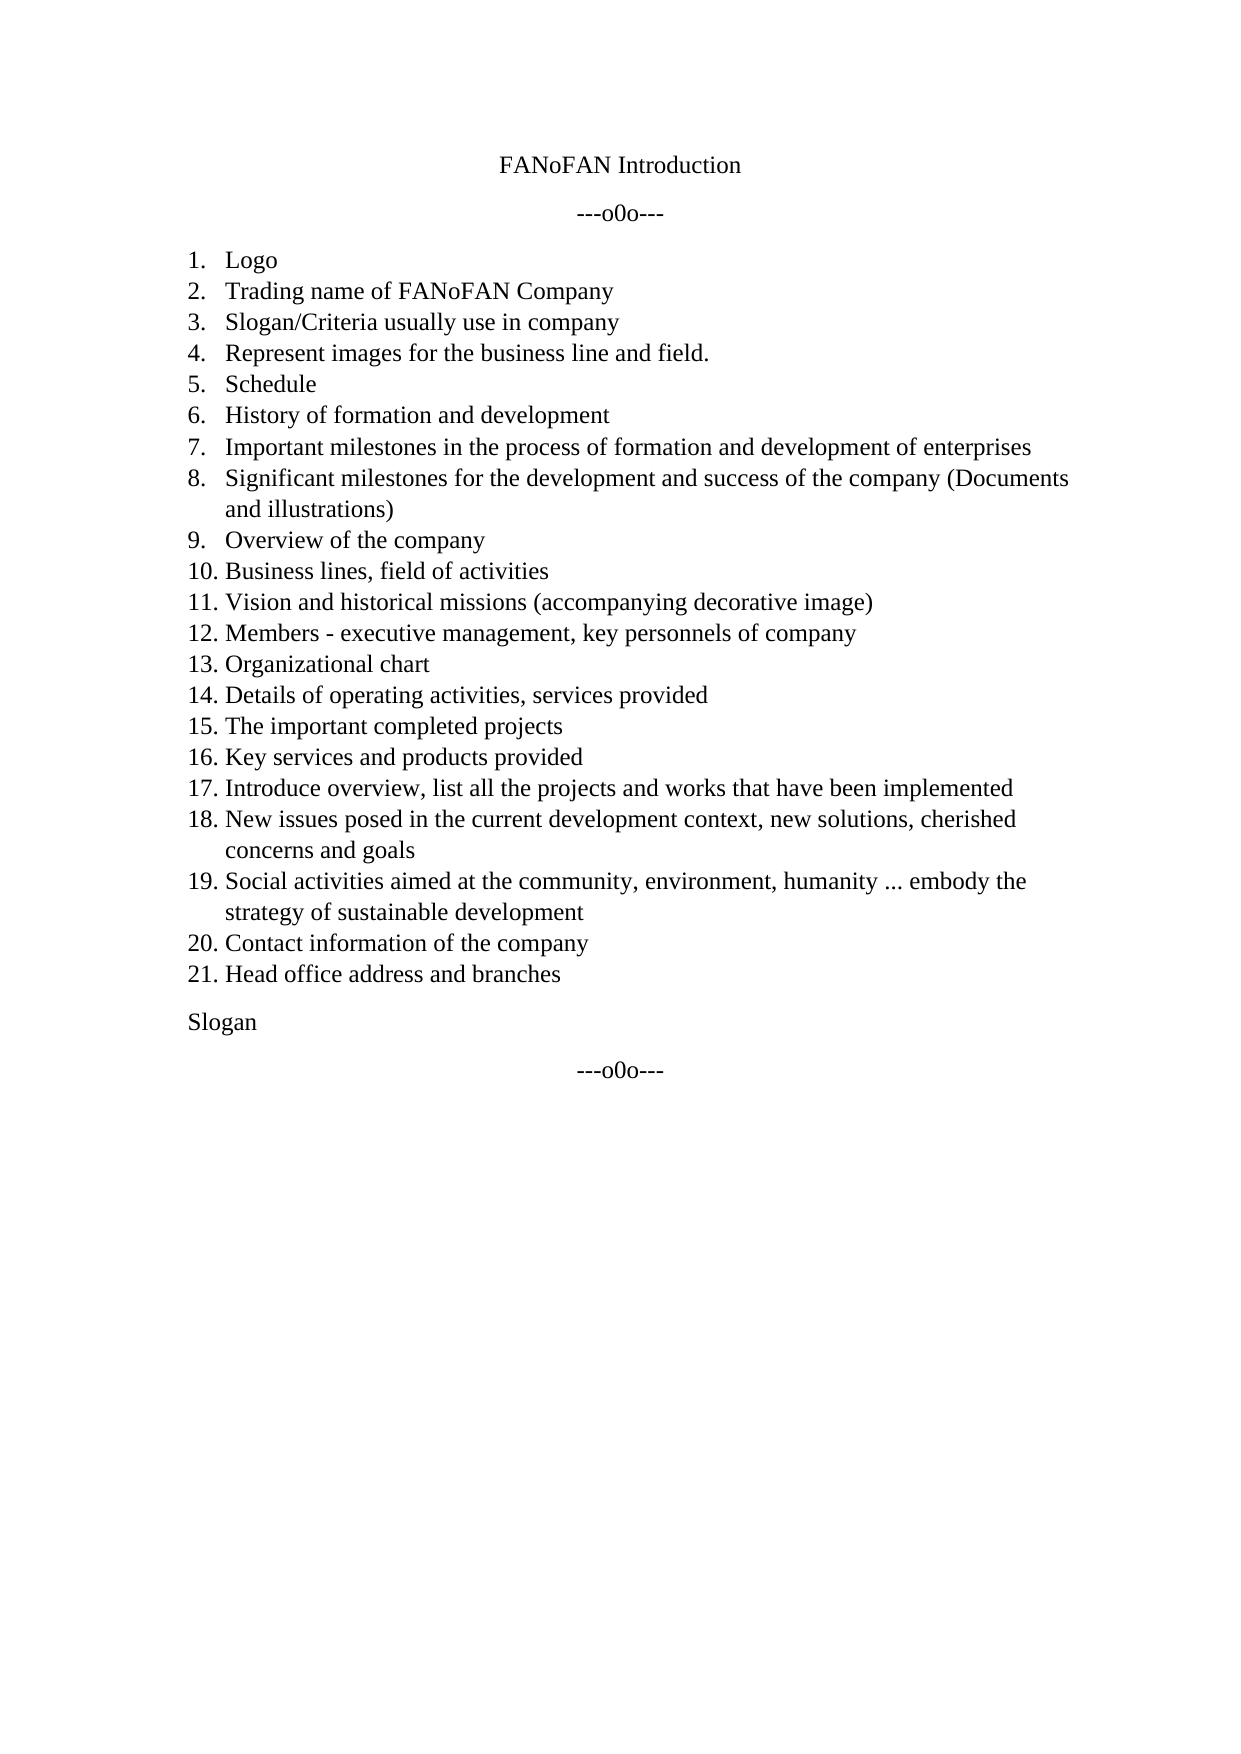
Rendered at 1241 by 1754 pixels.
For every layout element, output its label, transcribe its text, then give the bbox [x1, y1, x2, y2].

list Introduce overview, list all the projects and works that have been implemented [187, 773, 1090, 802]
list History of formation and development [187, 401, 1090, 429]
list The important completed projects [187, 711, 1090, 740]
list Key services and products provided [187, 742, 1090, 771]
list Organizational chart [187, 649, 1090, 678]
list New issues posed in the current development context, new solutions, cherished concerns and goals [187, 804, 1090, 864]
list Important milestones in the process of formation and development of enterprises [187, 432, 1090, 460]
list Schedule [187, 369, 1090, 398]
list Members - executive management, key personnels of company [187, 618, 1090, 647]
list Vision and historical missions (accompanying decorative image) [187, 587, 1090, 616]
list Significant milestones for the development and success of the company (Documents and illustrations) [187, 463, 1090, 522]
list Trading name of FANoFAN Company [187, 276, 1090, 305]
list Business lines, field of activities [187, 556, 1090, 584]
list Contact information of the company [187, 928, 1090, 957]
list Details of operating activities, services provided [187, 680, 1090, 709]
list Head office address and branches [187, 959, 1090, 988]
text FANoFAN Introduction [150, 150, 1090, 179]
text ---o0o--- [150, 198, 1090, 226]
list ---o0o--- [150, 1055, 1090, 1083]
text Slogan [187, 1007, 1090, 1036]
list Social activities aimed at the community, environment, humanity ... embody the strategy of sustainable development [187, 866, 1090, 926]
list Logo [187, 245, 1090, 274]
list Slogan/Criteria usually use in company [187, 307, 1090, 336]
list Represent images for the business line and field. [187, 338, 1090, 367]
list Overview of the company [187, 525, 1090, 553]
